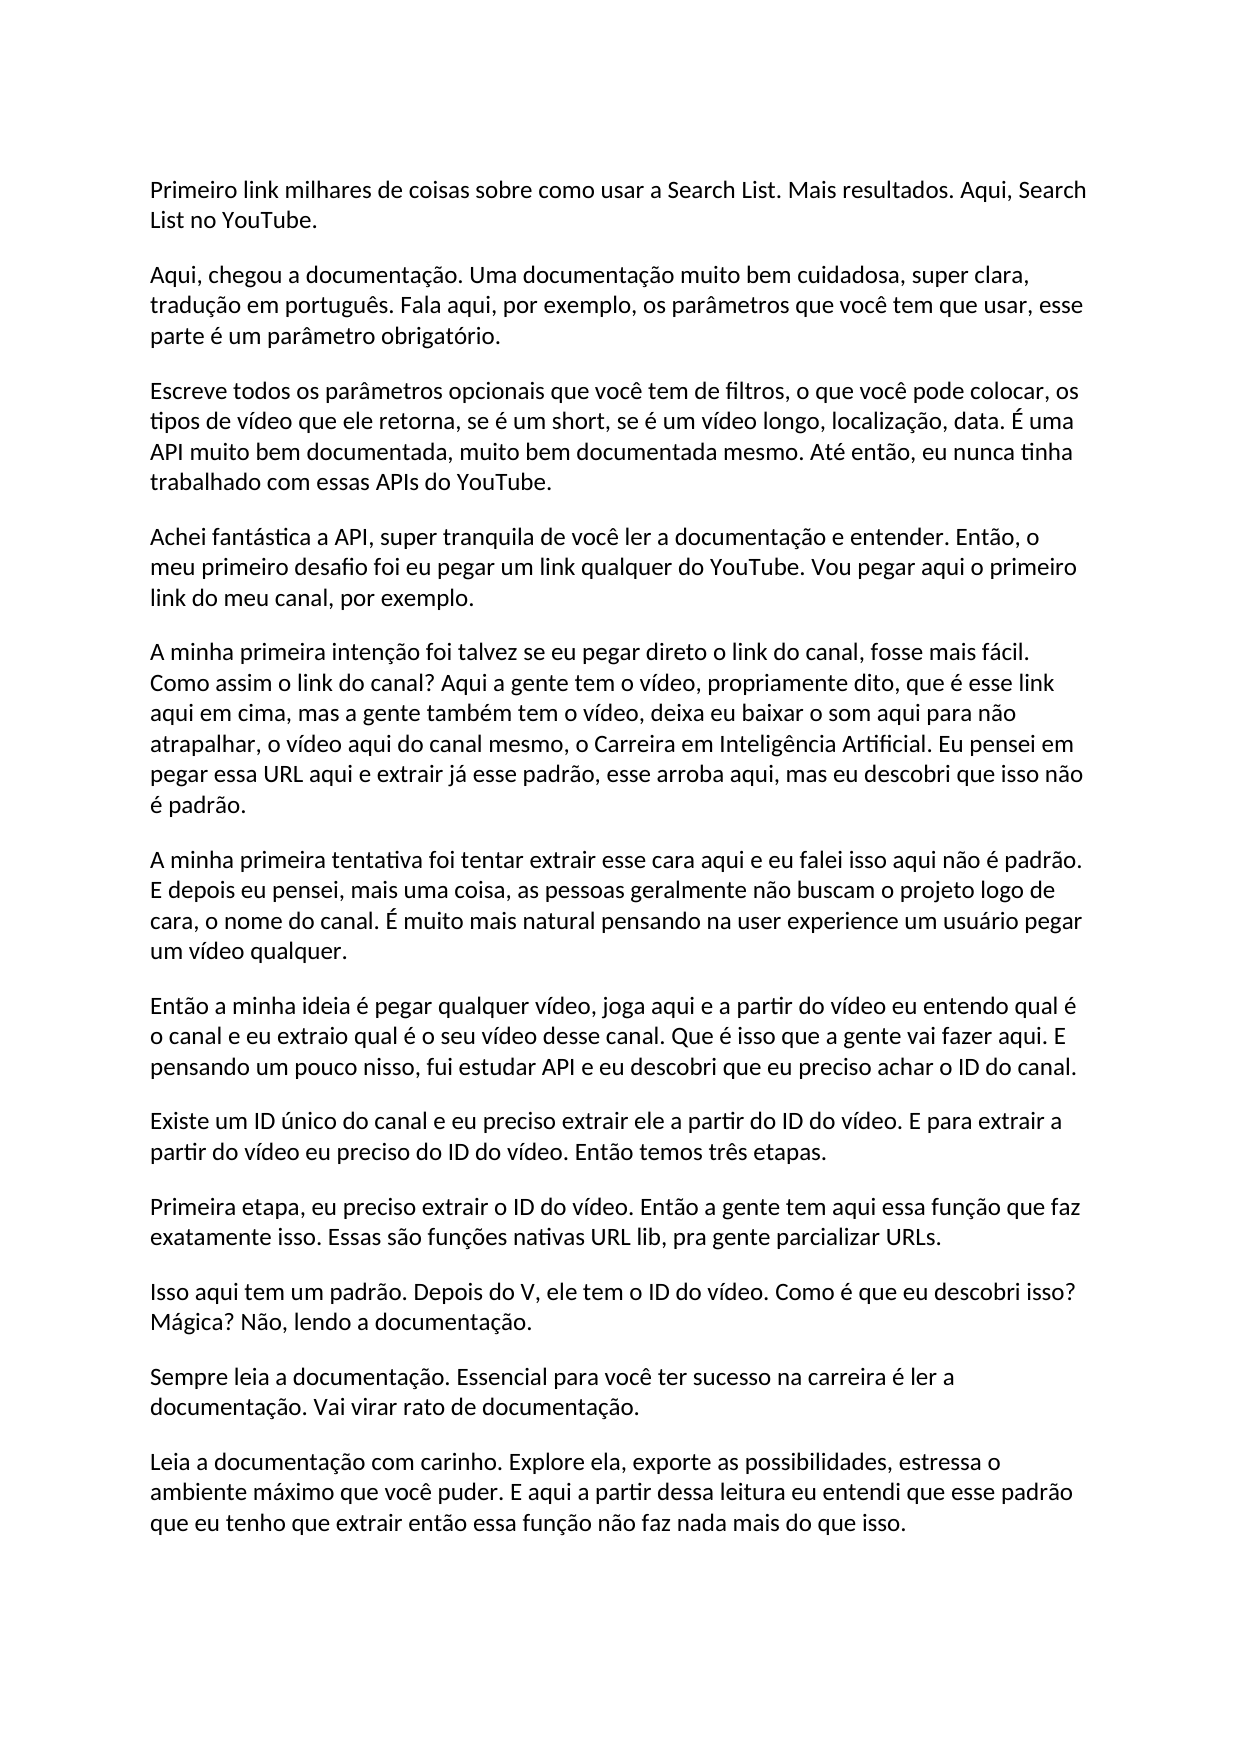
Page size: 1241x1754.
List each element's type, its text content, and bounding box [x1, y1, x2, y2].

text Primeira etapa, eu preciso extrair o ID do vídeo. Então a gente tem aqui essa função que faz exatamente isso. Essas são funções nativas URL lib, pra gente parcializar URLs. [150, 1191, 1090, 1252]
text Então a minha ideia é pegar qualquer vídeo, joga aqui e a partir do vídeo eu entendo qual é o canal e eu extraio qual é o seu vídeo desse canal. Que é isso que a gente vai fazer aqui. E pensando um pouco nisso, fui estudar API e eu descobri que eu preciso achar o ID do canal. [150, 990, 1090, 1081]
text Escreve todos os parâmetros opcionais que você tem de filtros, o que você pode colocar, os tipos de vídeo que ele retorna, se é um short, se é um vídeo longo, localização, data. É uma API muito bem documentada, muito bem documentada mesmo. Até então, eu nunca tinha trabalhado com essas APIs do YouTube. [150, 375, 1090, 497]
text Achei fantástica a API, super tranquila de você ler a documentação e entender. Então, o meu primeiro desafio foi eu pegar um link qualquer do YouTube. Vou pegar aqui o primeiro link do meu canal, por exemplo. [150, 521, 1090, 612]
text Aqui, chegou a documentação. Uma documentação muito bem cuidadosa, super clara, tradução em português. Fala aqui, por exemplo, os parâmetros que você tem que usar, esse parte é um parâmetro obrigatório. [150, 259, 1090, 351]
text Primeiro link milhares de coisas sobre como usar a Search List. Mais resultados. Aqui, Search List no YouTube. [150, 174, 1090, 235]
text A minha primeira tentativa foi tentar extrair esse cara aqui e eu falei isso aqui não é padrão. E depois eu pensei, mais uma coisa, as pessoas geralmente não buscam o projeto logo de cara, o nome do canal. É muito mais natural pensando na user experience um usuário pegar um vídeo qualquer. [150, 844, 1090, 966]
text A minha primeira intenção foi talvez se eu pegar direto o link do canal, fosse mais fácil. Como assim o link do canal? Aqui a gente tem o vídeo, propriamente dito, que é esse link aqui em cima, mas a gente também tem o vídeo, deixa eu baixar o som aqui para não atrapalhar, o vídeo aqui do canal mesmo, o Carreira em Inteligência Artificial. Eu pensei em pegar essa URL aqui e extrair já esse padrão, esse arroba aqui, mas eu descobri que isso não é padrão. [150, 637, 1090, 820]
text Leia a documentação com carinho. Explore ela, exporte as possibilidades, estressa o ambiente máximo que você puder. E aqui a partir dessa leitura eu entendi que esse padrão que eu tenho que extrair então essa função não faz nada mais do que isso. [150, 1446, 1090, 1537]
text Sempre leia a documentação. Essencial para você ter sucesso na carreira é ler a documentação. Vai virar rato de documentação. [150, 1361, 1090, 1422]
text Isso aqui tem um padrão. Depois do V, ele tem o ID do vídeo. Como é que eu descobri isso? Mágica? Não, lendo a documentação. [150, 1276, 1090, 1337]
text Existe um ID único do canal e eu preciso extrair ele a partir do ID do vídeo. E para extrair a partir do vídeo eu preciso do ID do vídeo. Então temos três etapas. [150, 1106, 1090, 1167]
